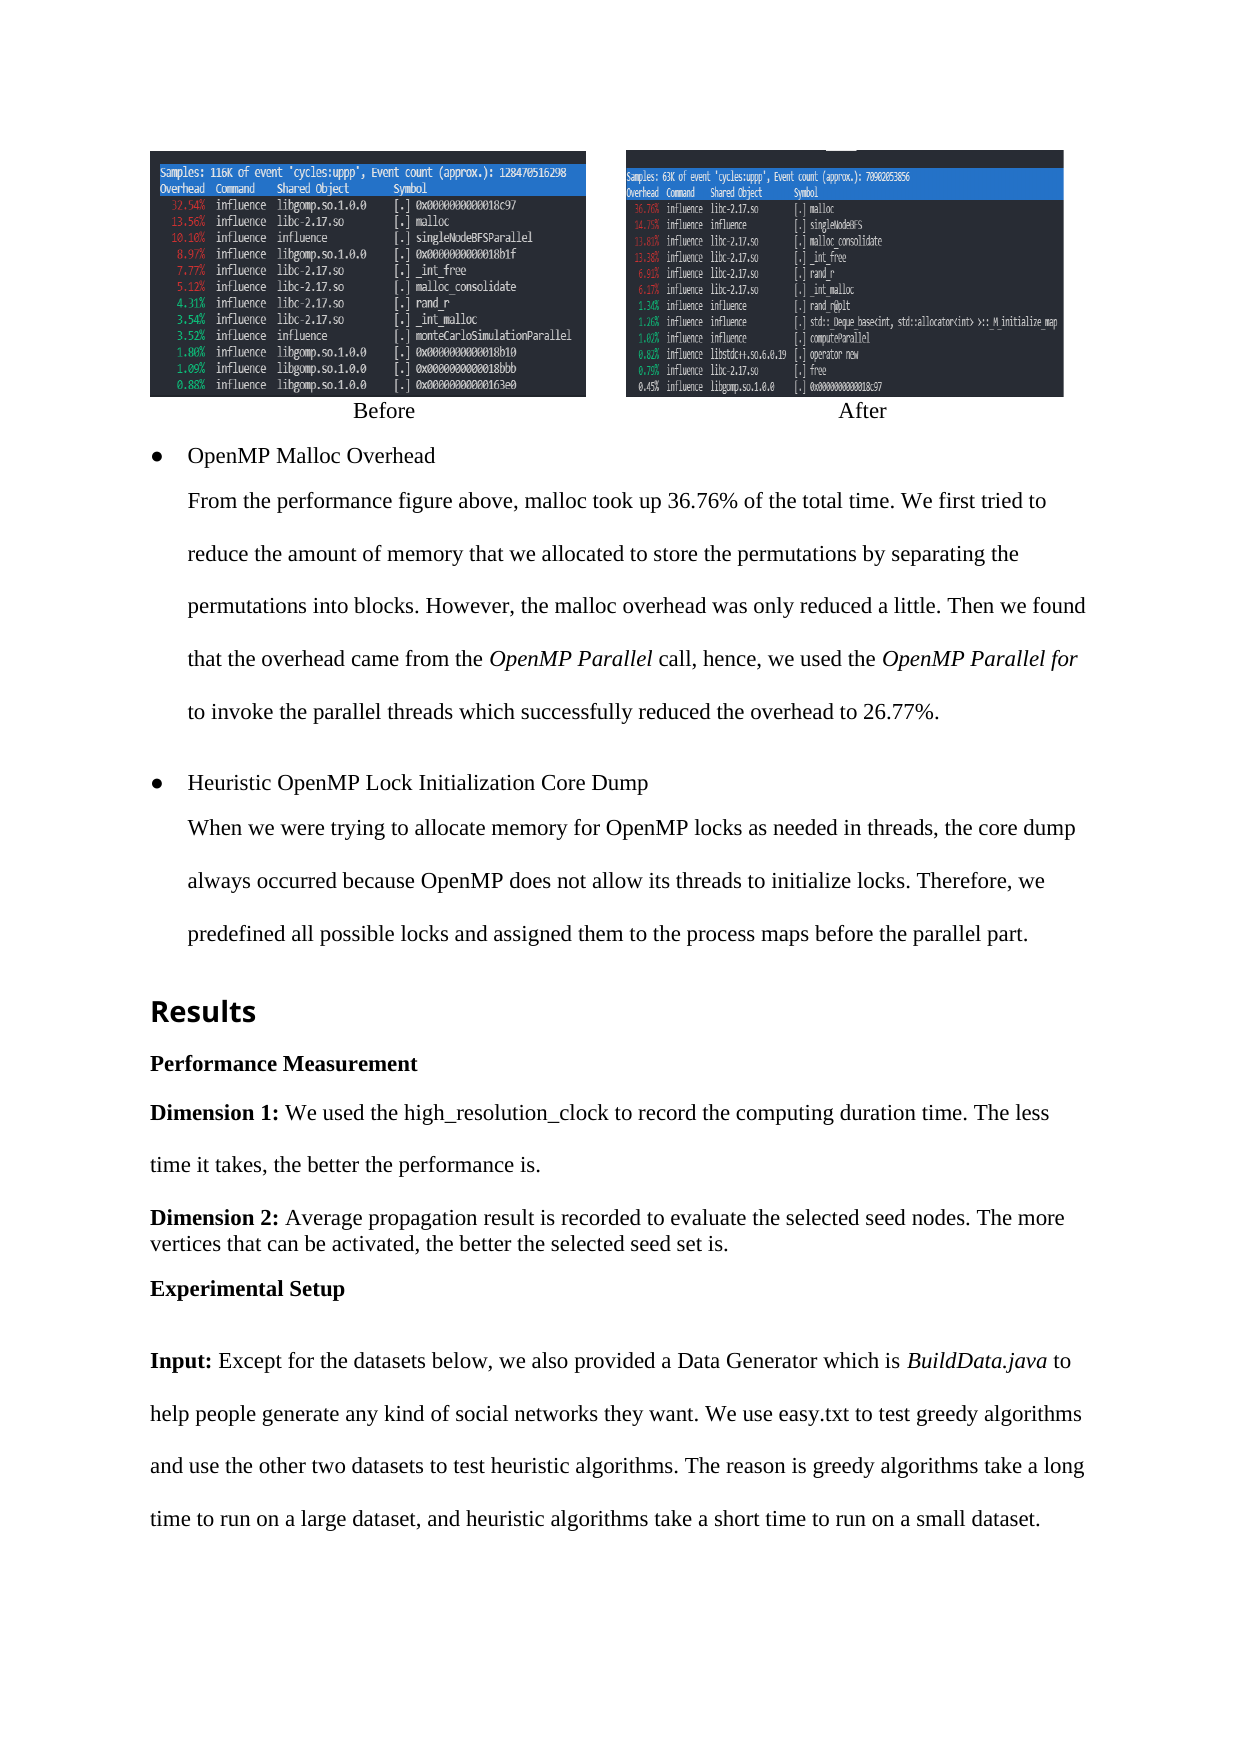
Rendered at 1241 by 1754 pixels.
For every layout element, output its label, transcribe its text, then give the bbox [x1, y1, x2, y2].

text Input: Except for the datasets below, we also provided a Data Generator which is BuildData.java to help people generate any kind of social networks they want. We use easy.txt to test greedy algorithms and use the other two datasets to test heuristic algorithms. The reason is greedy algorithms take a long time to run on a large dataset, and heuristic algorithms take a short time to run on a small dataset. [150, 1347, 1090, 1531]
list Heuristic OpenMP Lock Initialization Core Dump [150, 769, 1090, 796]
text When we were trying to allocate memory for OpenMP locks as needed in threads, the core dump always occurred because OpenMP does not allow its threads to initialize locks. Therefore, we predefined all possible locks and assigned them to the process maps before the parallel part. [187, 814, 1090, 946]
picture [626, 150, 1064, 397]
list OpenMP Malloc Overhead [150, 442, 1090, 468]
text Experimental Setup [150, 1275, 1090, 1302]
text From the performance figure above, malloc took up 36.76% of the total time. We first tried to reduce the amount of memory that we allocated to store the permutations by separating the permutations into blocks. However, the malloc overhead was only reduced a little. Then we found that the overhead came from the OpenMP Parallel call, hence, we used the OpenMP Parallel for to invoke the parallel threads which successfully reduced the overhead to 26.77%. [187, 487, 1090, 724]
text Dimension 1: We used the high_resolution_clock to record the computing duration time. The less time it takes, the better the performance is. [150, 1098, 1090, 1178]
text Dimension 2: Average propagation result is recorded to evaluate the selected seed nodes. The more vertices that can be activated, the better the selected seed set is. [150, 1204, 1090, 1257]
picture [150, 151, 586, 397]
subtitle Results [150, 991, 1090, 1031]
text Performance Measurement [150, 1049, 1090, 1076]
text Before After [150, 397, 1090, 423]
